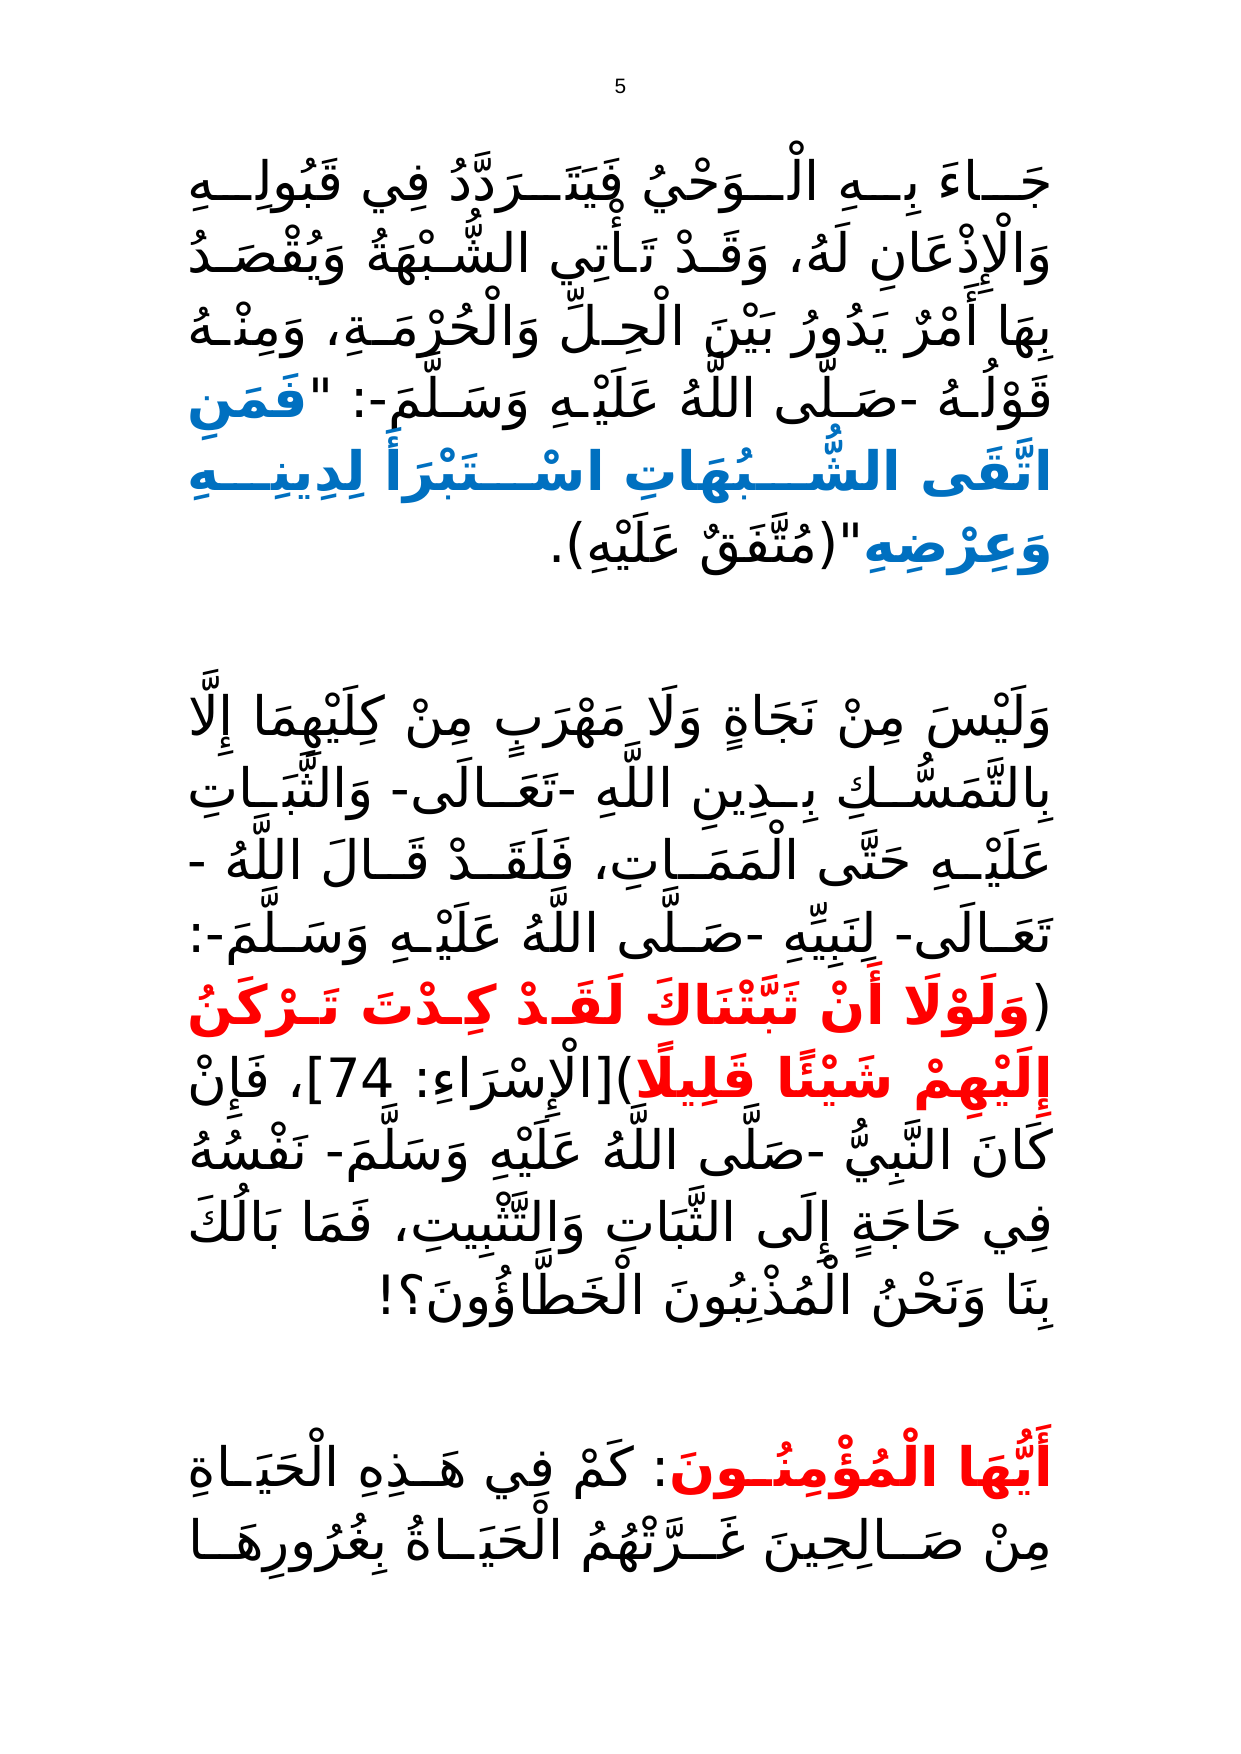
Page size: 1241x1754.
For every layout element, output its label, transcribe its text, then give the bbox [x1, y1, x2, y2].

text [187, 150, 1053, 575]
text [187, 1437, 1053, 1572]
text وَلَيْسَ مِنْ نَجَاةٍ وَلَا مَهْرَبٍ مِنْ كِلَيْهِمَا إِلَّا بِالتَّمَسُّكِ بِدِينِ اللَّهِ -تَعَالَى- وَالثَّبَاتِ عَلَيْهِ حَتَّى الْمَمَاتِ، فَلَقَدْ قَالَ اللَّهُ -تَعَالَى- لِنَبِيِّهِ -صَلَّى اللَّهُ عَلَيْهِ وَسَلَّمَ-: (وَلَوْلَا أَنْ ثَبَّتْنَاكَ لَقَدْ كِدْتَ تَرْكَنُ إِلَيْهِمْ شَيْئًا قَلِيلًا)[الْإِسْرَاءِ: 74]، فَإِنْ كَانَ النَّبِيُّ -صَلَّى اللَّهُ عَلَيْهِ وَسَلَّمَ- نَفْسُهُ فِي حَاجَةٍ إِلَى الثَّبَاتِ وَالتَّثْبِيتِ، فَمَا بَالُكَ بِنَا وَنَحْنُ الْمُذْنِبُونَ الْخَطَّاؤُونَ؟! [187, 685, 1053, 1327]
